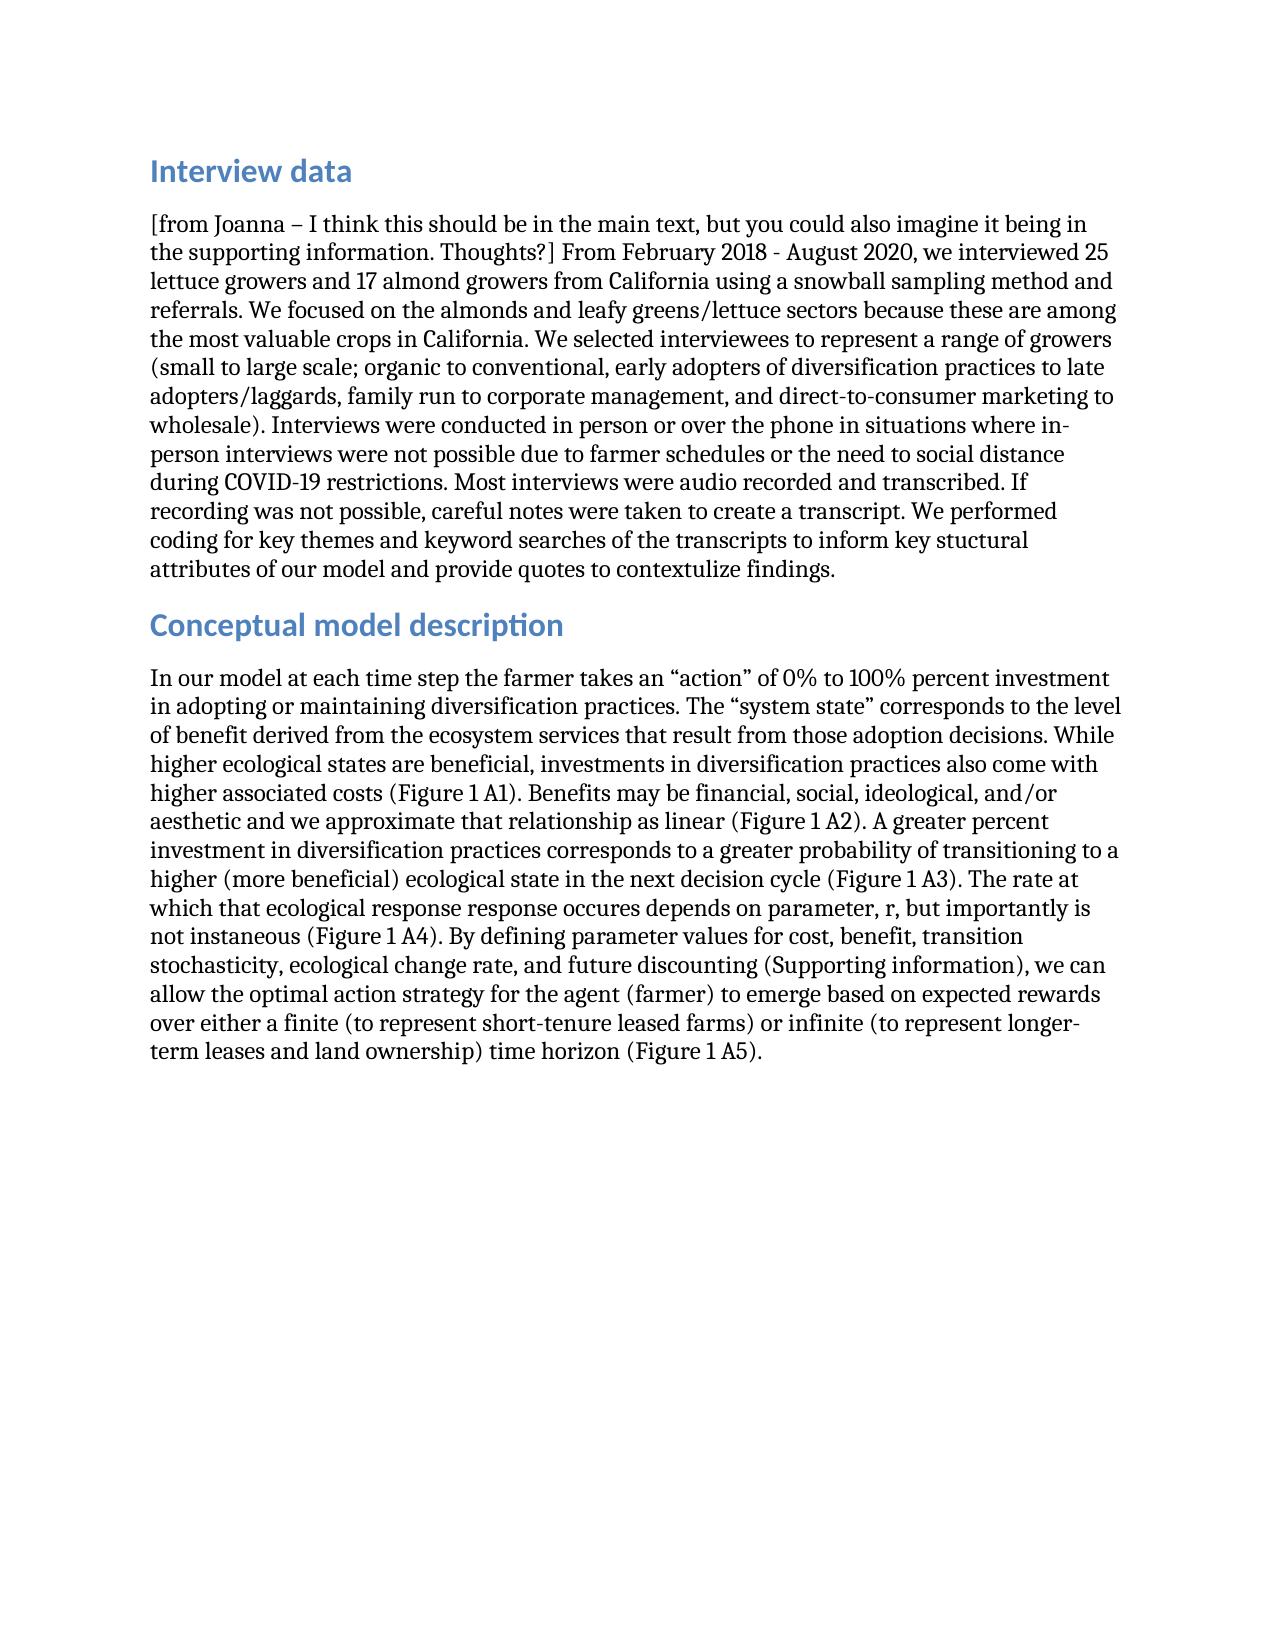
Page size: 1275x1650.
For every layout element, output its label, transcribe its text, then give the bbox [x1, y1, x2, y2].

text In our model at each time step the farmer takes an “action” of 0% to 100% percent investment in adopting or maintaining diversification practices. The “system state” corresponds to the level of benefit derived from the ecosystem services that result from those adoption decisions. While higher ecological states are beneficial, investments in diversification practices also come with higher associated costs (Figure 1 A1). Benefits may be financial, social, ideological, and/or aesthetic and we approximate that relationship as linear (Figure 1 A2). A greater percent investment in diversification practices corresponds to a greater probability of transitioning to a higher (more beneficial) ecological state in the next decision cycle (Figure 1 A3). The rate at which that ecological response response occures depends on parameter, r, but importantly is not instaneous (Figure 1 A4). By defining parameter values for cost, benefit, transition stochasticity, ecological change rate, and future discounting (Supporting information), we can allow the optimal action strategy for the agent (farmer) to emerge based on expected rewards over either a finite (to represent short-tenure leased farms) or infinite (to represent longer-term leases and land ownership) time horizon (Figure 1 A5). [150, 663, 1125, 1066]
text [from Joanna – I think this should be in the main text, but you could also imagine it being in the supporting information. Thoughts?] From February 2018 - August 2020, we interviewed 25 lettuce growers and 17 almond growers from California using a snowball sampling method and referrals. We focused on the almonds and leafy greens/lettuce sectors because these are among the most valuable crops in California. We selected interviewees to represent a range of growers (small to large scale; organic to conventional, early adopters of diversification practices to late adopters/laggards, family run to corporate management, and direct-to-consumer marketing to wholesale). Interviews were conducted in person or over the phone in situations where in-person interviews were not possible due to farmer schedules or the need to social distance during COVID-19 restrictions. Most interviews were audio recorded and transcribed. If recording was not possible, careful notes were taken to create a transcript. We performed coding for key themes and keyword searches of the transcripts to inform key stuctural attributes of our model and provide quotes to contextulize findings. [150, 209, 1125, 583]
subtitle Conceptual model description [150, 604, 1125, 645]
subtitle Interview data [150, 150, 1125, 191]
